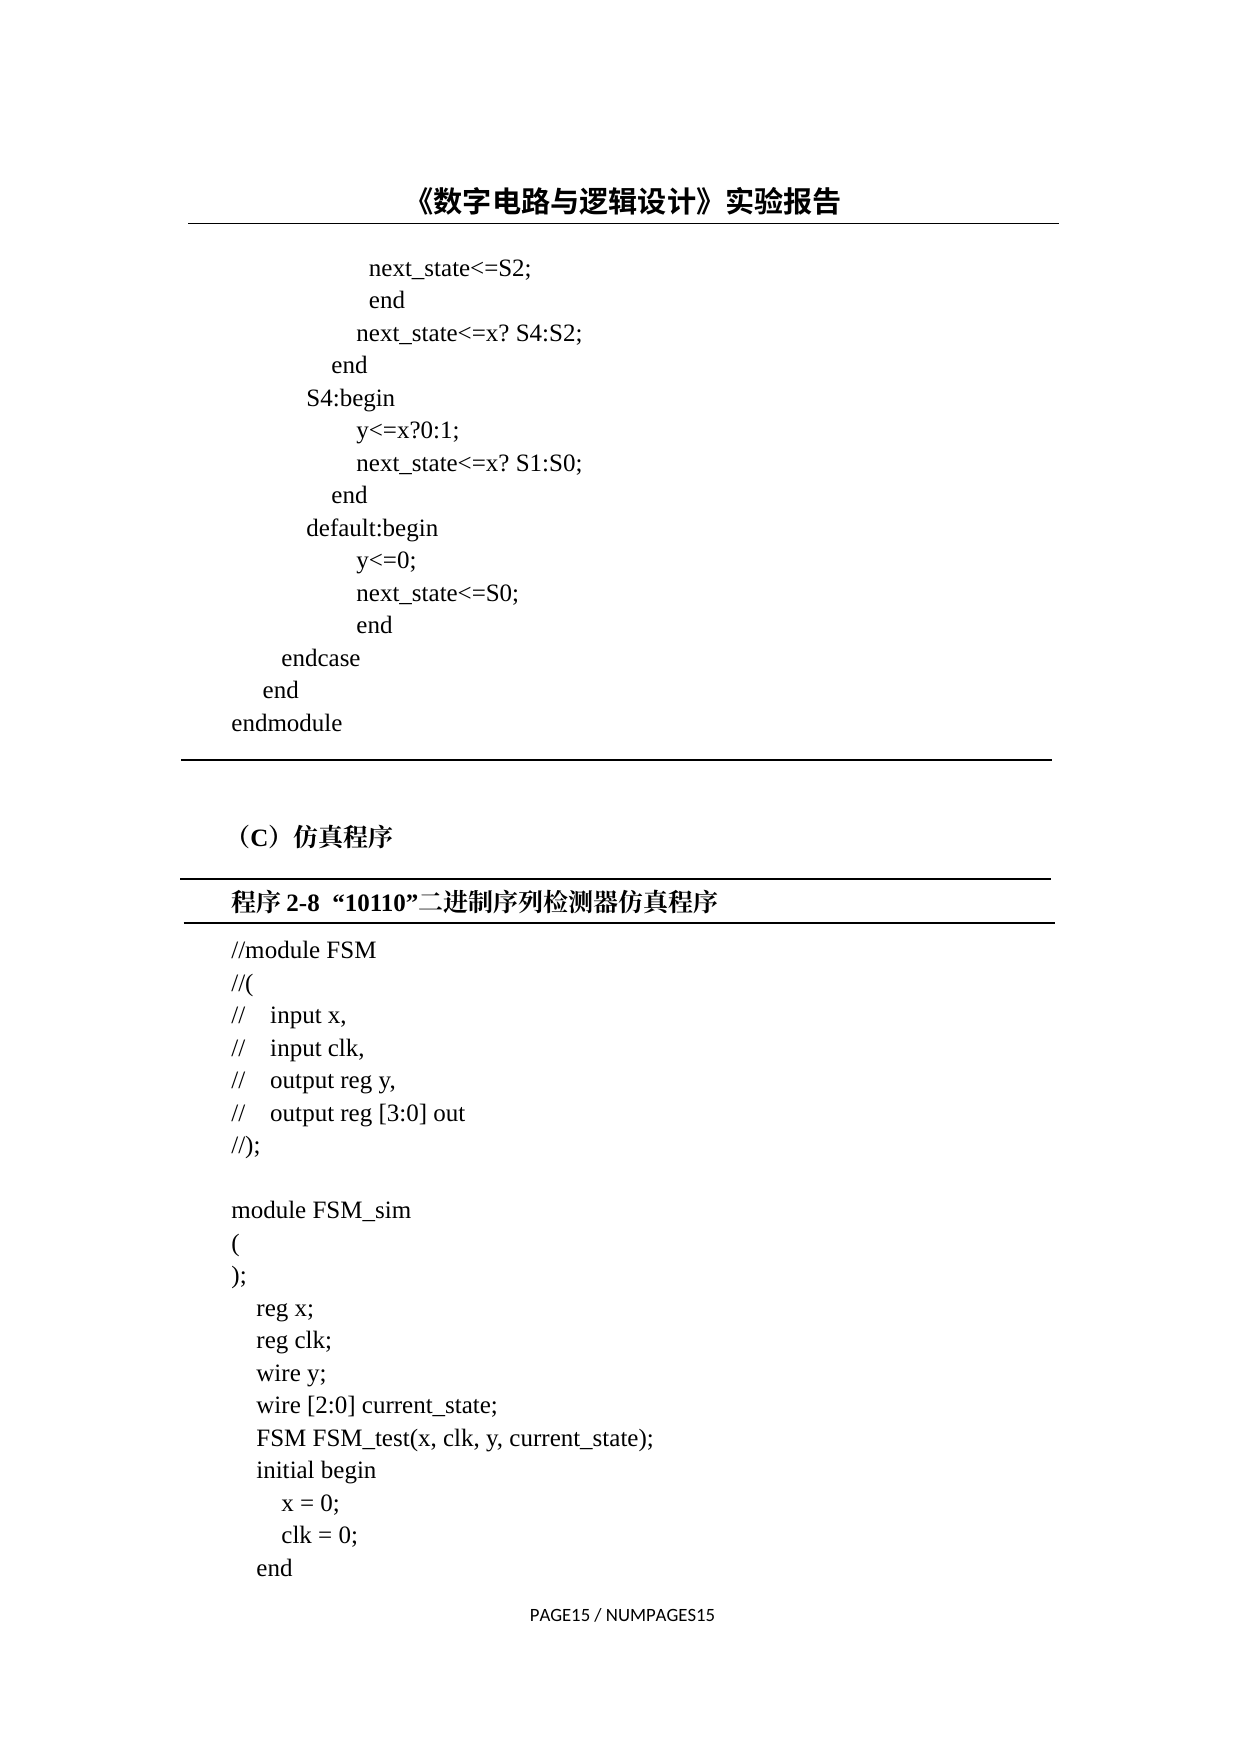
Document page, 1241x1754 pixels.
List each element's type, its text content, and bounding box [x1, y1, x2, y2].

text x = 0; [187, 1486, 1053, 1518]
text 程序2-8 “10110”二进制序列检测器仿真程序 [187, 868, 1053, 922]
text end [187, 283, 1053, 316]
text S4:begin [187, 381, 1053, 413]
text next_state<=S0; [187, 576, 1053, 608]
text // input clk, [187, 1031, 1053, 1063]
text // output reg [3:0] out [187, 1096, 1053, 1128]
text reg x; [187, 1291, 1053, 1323]
text // output reg y, [187, 1063, 1053, 1096]
list 仿真程序 [187, 803, 1053, 868]
text module FSM_sim [187, 1193, 1053, 1226]
text ( [187, 1226, 1053, 1258]
text y<=x?0:1; [187, 413, 1053, 446]
text //( [187, 966, 1053, 998]
text //module FSM [187, 933, 1053, 966]
text end [187, 608, 1053, 641]
text //); [187, 1128, 1053, 1161]
text // input x, [187, 998, 1053, 1031]
text end [187, 1551, 1053, 1583]
text wire [2:0] current_state; [187, 1388, 1053, 1421]
text default:begin [187, 511, 1053, 543]
text FSM FSM_test(x, clk, y, current_state); [187, 1421, 1053, 1453]
text end [187, 673, 1053, 706]
text next_state<=S2; [187, 251, 1053, 283]
text endcase [187, 641, 1053, 673]
text next_state<=x? S1:S0; [187, 446, 1053, 478]
text next_state<=x? S4:S2; [187, 316, 1053, 348]
text reg clk; [187, 1323, 1053, 1356]
text clk = 0; [187, 1518, 1053, 1551]
text ); [187, 1258, 1053, 1291]
text end [187, 478, 1053, 511]
text endmodule [187, 706, 1053, 738]
text wire y; [187, 1356, 1053, 1388]
text y<=0; [187, 543, 1053, 576]
text initial begin [187, 1453, 1053, 1486]
text end [187, 348, 1053, 381]
